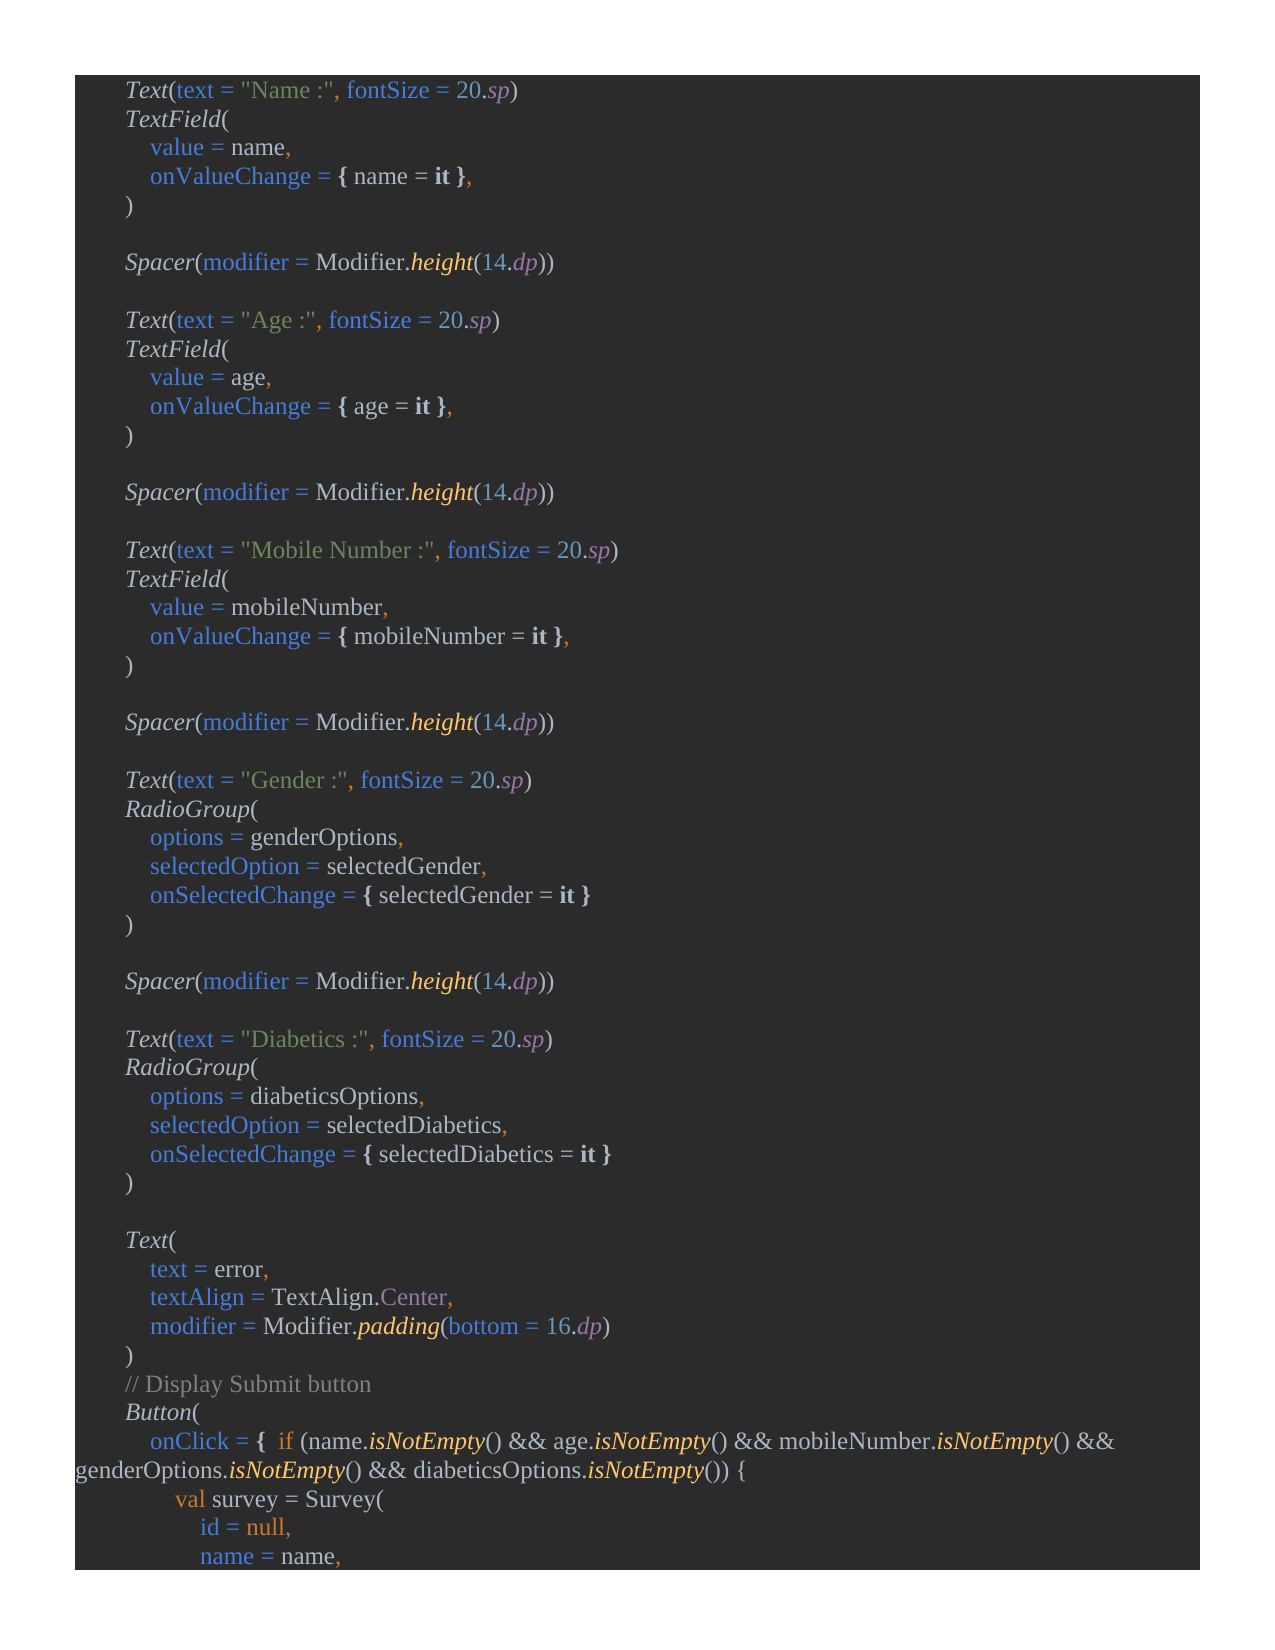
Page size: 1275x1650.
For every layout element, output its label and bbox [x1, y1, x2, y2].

text [75, 75, 1200, 1570]
